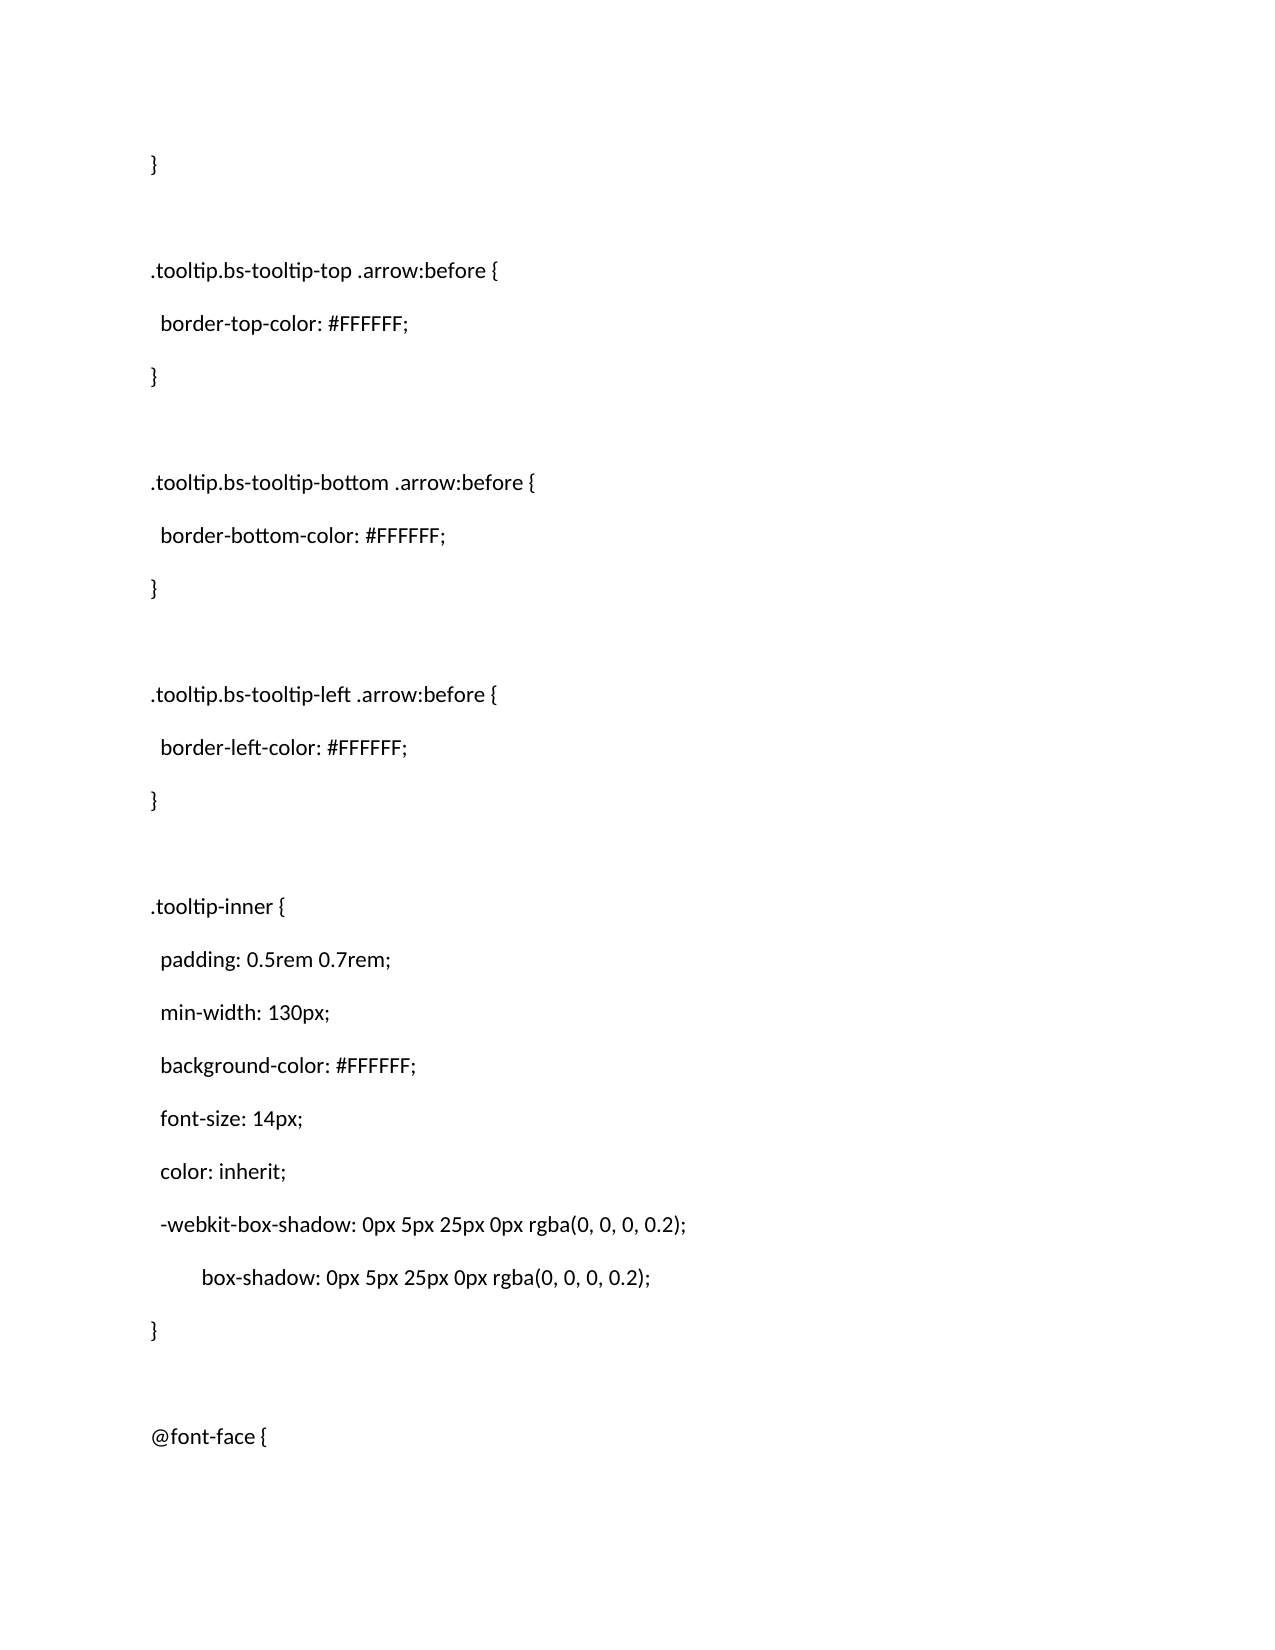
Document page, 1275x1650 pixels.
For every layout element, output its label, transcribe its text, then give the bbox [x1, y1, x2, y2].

text .tooltip.bs-tooltip-bottom .arrow:before { [150, 468, 1125, 496]
text } [150, 574, 1125, 602]
text .tooltip.bs-tooltip-top .arrow:before { [150, 256, 1125, 284]
text .tooltip.bs-tooltip-left .arrow:before { [150, 680, 1125, 708]
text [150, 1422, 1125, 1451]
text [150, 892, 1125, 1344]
text border-bottom-color: #FFFFFF; [150, 521, 1125, 549]
text } [150, 362, 1125, 390]
text } [150, 150, 1125, 178]
text } [150, 786, 1125, 814]
text border-left-color: #FFFFFF; [150, 733, 1125, 761]
text border-top-color: #FFFFFF; [150, 309, 1125, 337]
